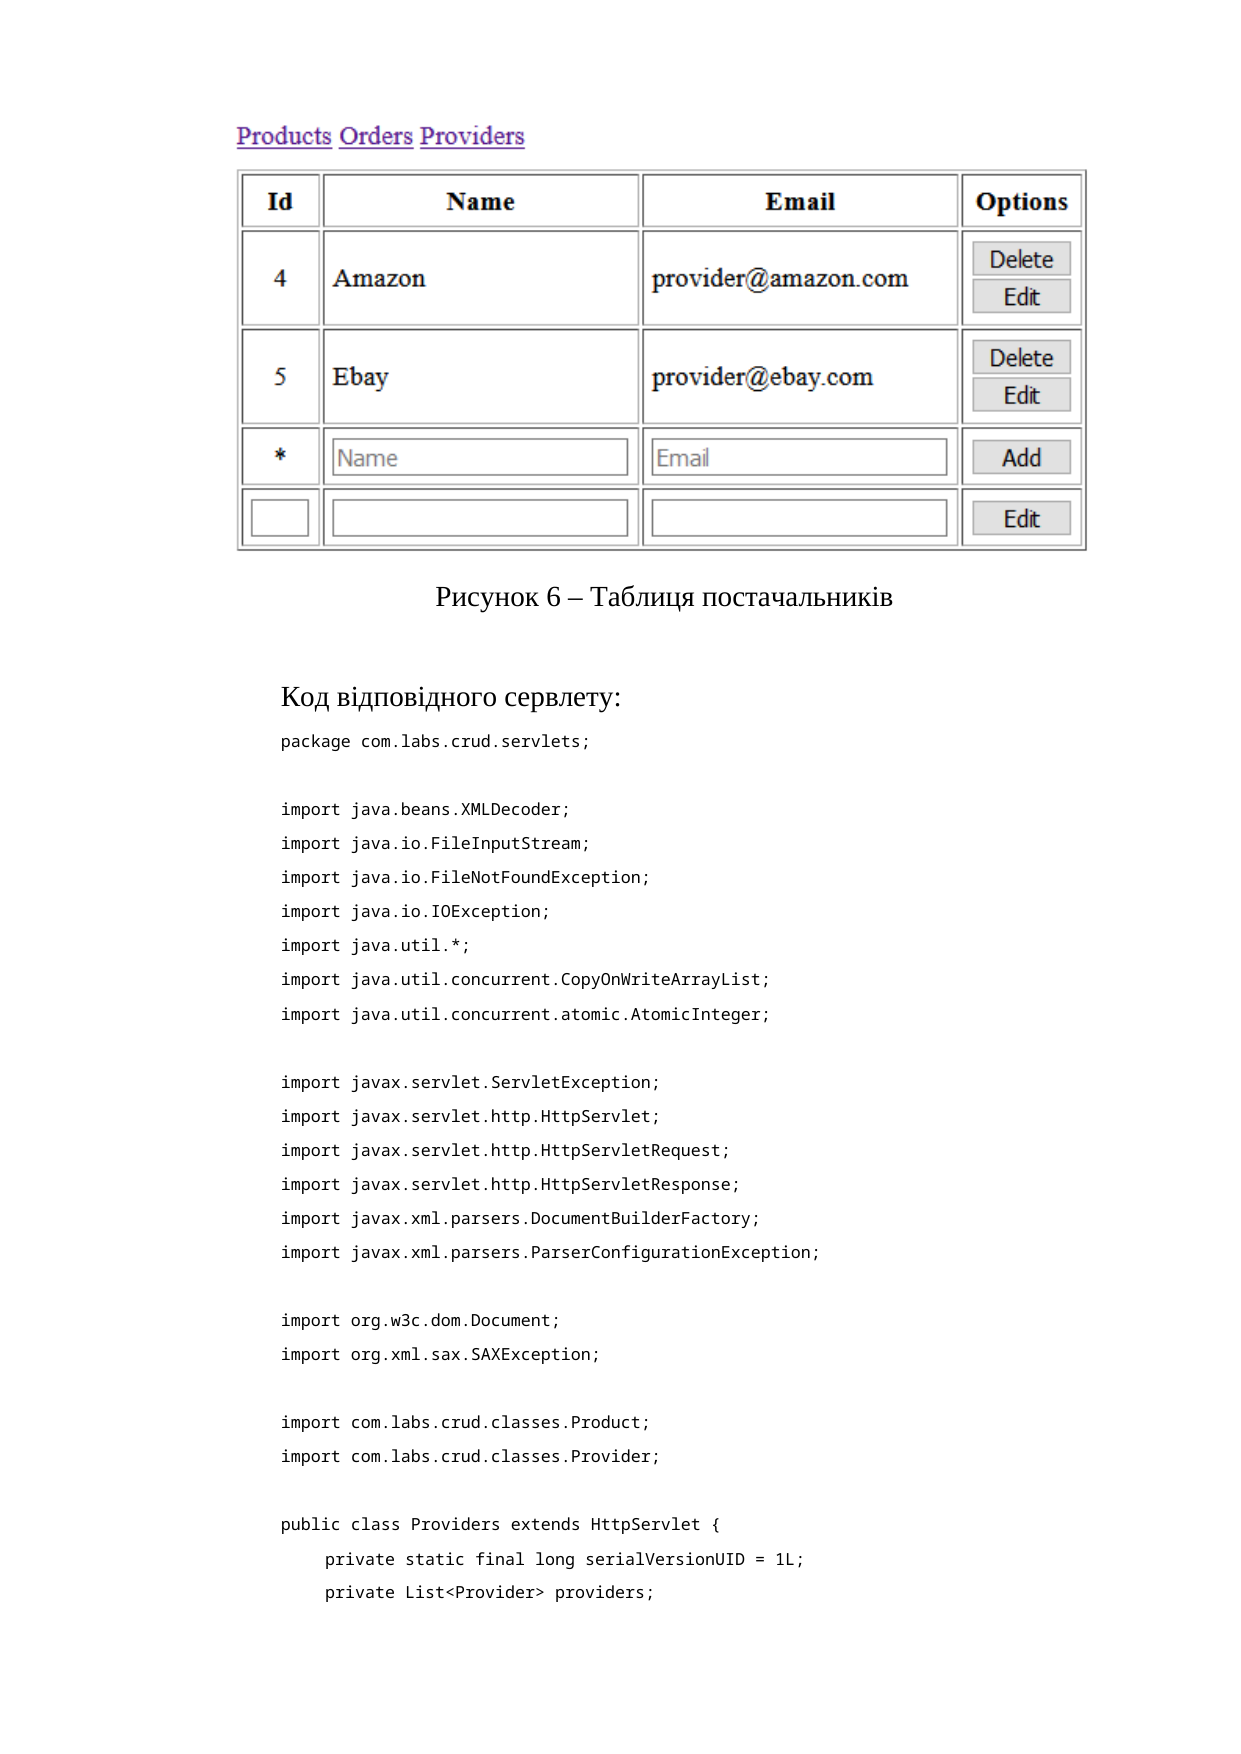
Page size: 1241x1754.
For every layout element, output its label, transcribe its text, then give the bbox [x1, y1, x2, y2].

text import javax.servlet.ServletException; [177, 1070, 1152, 1093]
text import org.w3c.dom.Document; [177, 1309, 1152, 1331]
text import com.labs.crud.classes.Provider; [177, 1445, 1152, 1468]
text import javax.xml.parsers.DocumentBuilderFactory; [177, 1206, 1152, 1229]
text package com.labs.crud.servlets; [177, 729, 1152, 752]
text import javax.xml.parsers.ParserConfigurationException; [177, 1241, 1152, 1263]
text import com.labs.crud.classes.Product; [177, 1411, 1152, 1433]
text import java.io.FileNotFoundException; [177, 866, 1152, 888]
text import java.util.concurrent.CopyOnWriteArrayList; [177, 968, 1152, 991]
text import javax.servlet.http.HttpServletResponse; [177, 1172, 1152, 1195]
text Рисунок 6 – Таблиця постачальників [177, 579, 1152, 612]
text import java.util.concurrent.atomic.AtomicInteger; [177, 1002, 1152, 1025]
text import javax.servlet.http.HttpServletRequest; [177, 1138, 1152, 1161]
text public class Providers extends HttpServlet { [177, 1513, 1152, 1536]
text import java.io.IOException; [177, 900, 1152, 923]
text import org.xml.sax.SAXException; [177, 1343, 1152, 1365]
text import javax.servlet.http.HttpServlet; [177, 1104, 1152, 1127]
text import java.util.*; [177, 934, 1152, 957]
text private static final long serialVersionUID = 1L; [177, 1547, 1152, 1570]
text private List<Provider> providers; [177, 1581, 1152, 1604]
text import java.beans.XMLDecoder; [177, 798, 1152, 820]
text import java.io.FileInputStream; [177, 832, 1152, 854]
text Код відповідного сервлету: [177, 679, 1152, 713]
picture [231, 118, 1098, 562]
